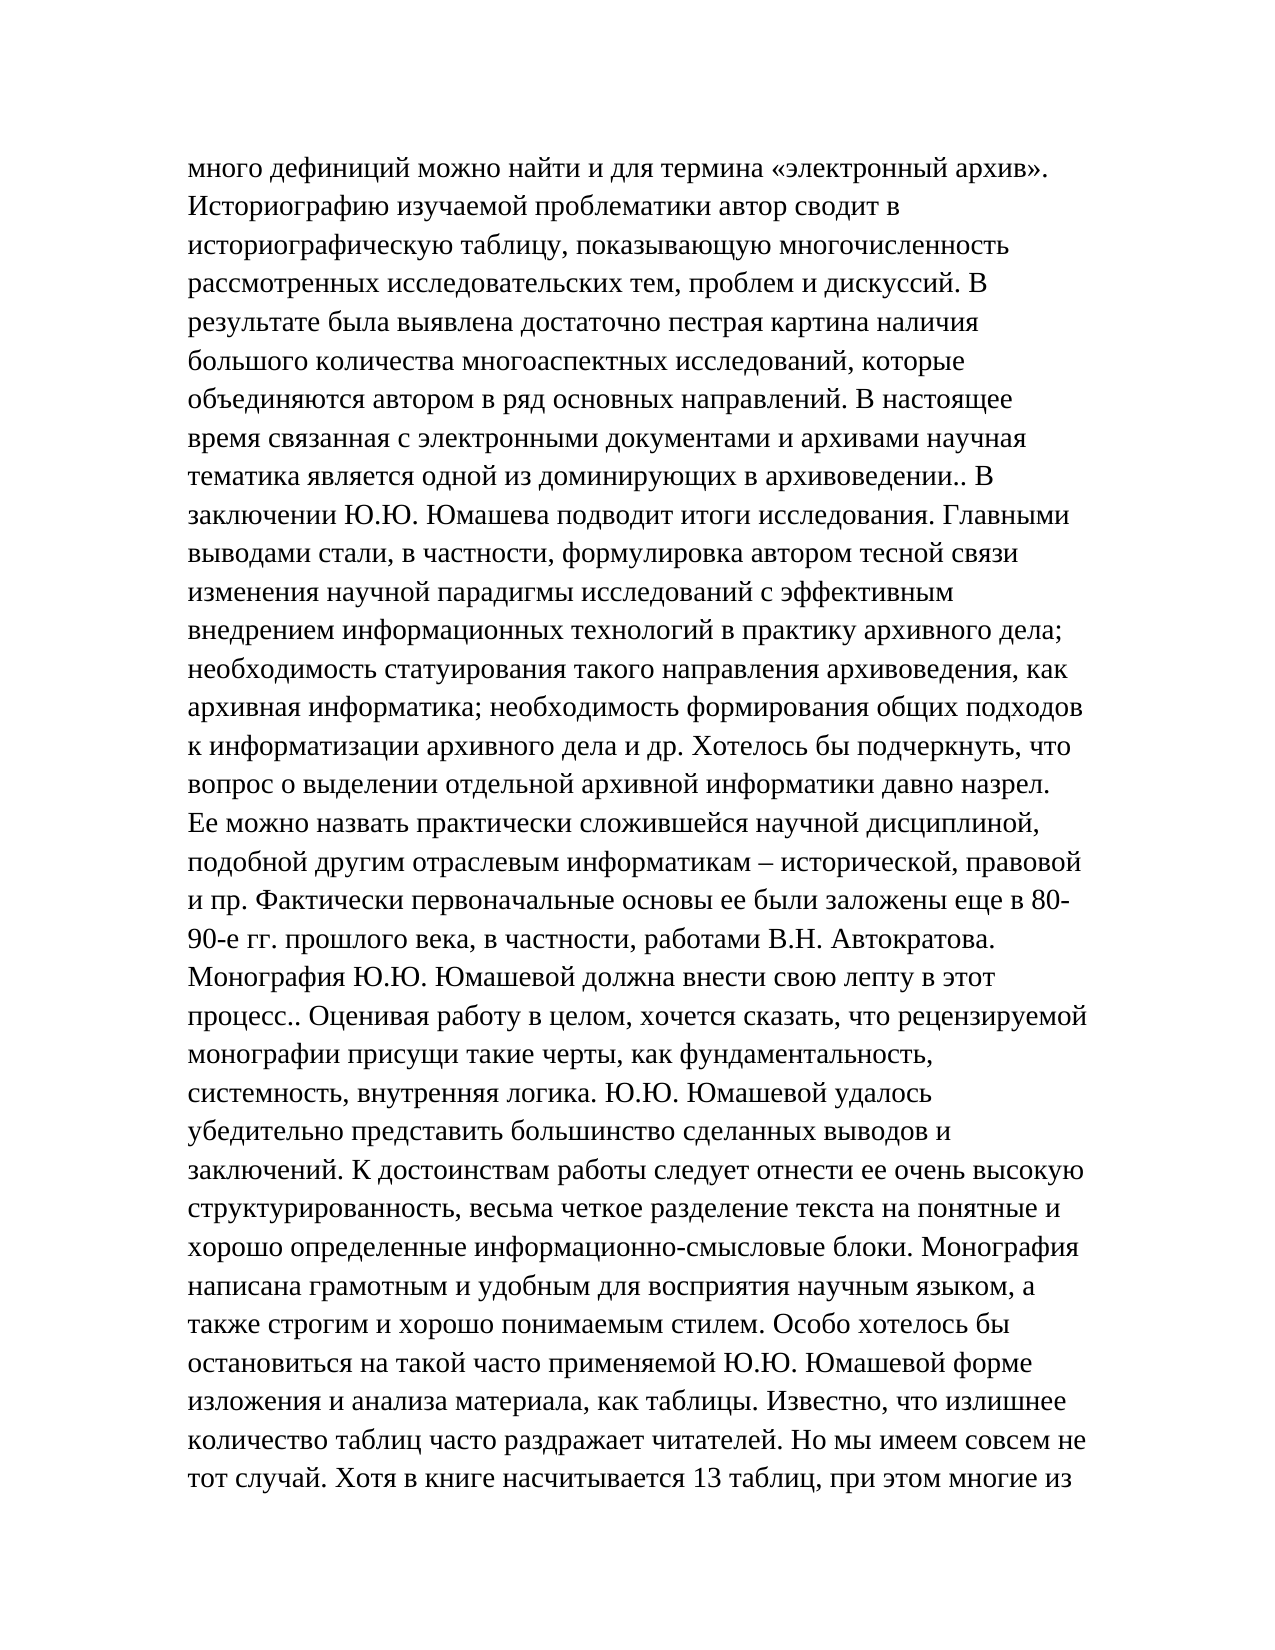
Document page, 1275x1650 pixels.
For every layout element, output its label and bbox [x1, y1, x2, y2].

text [187, 150, 1087, 1494]
